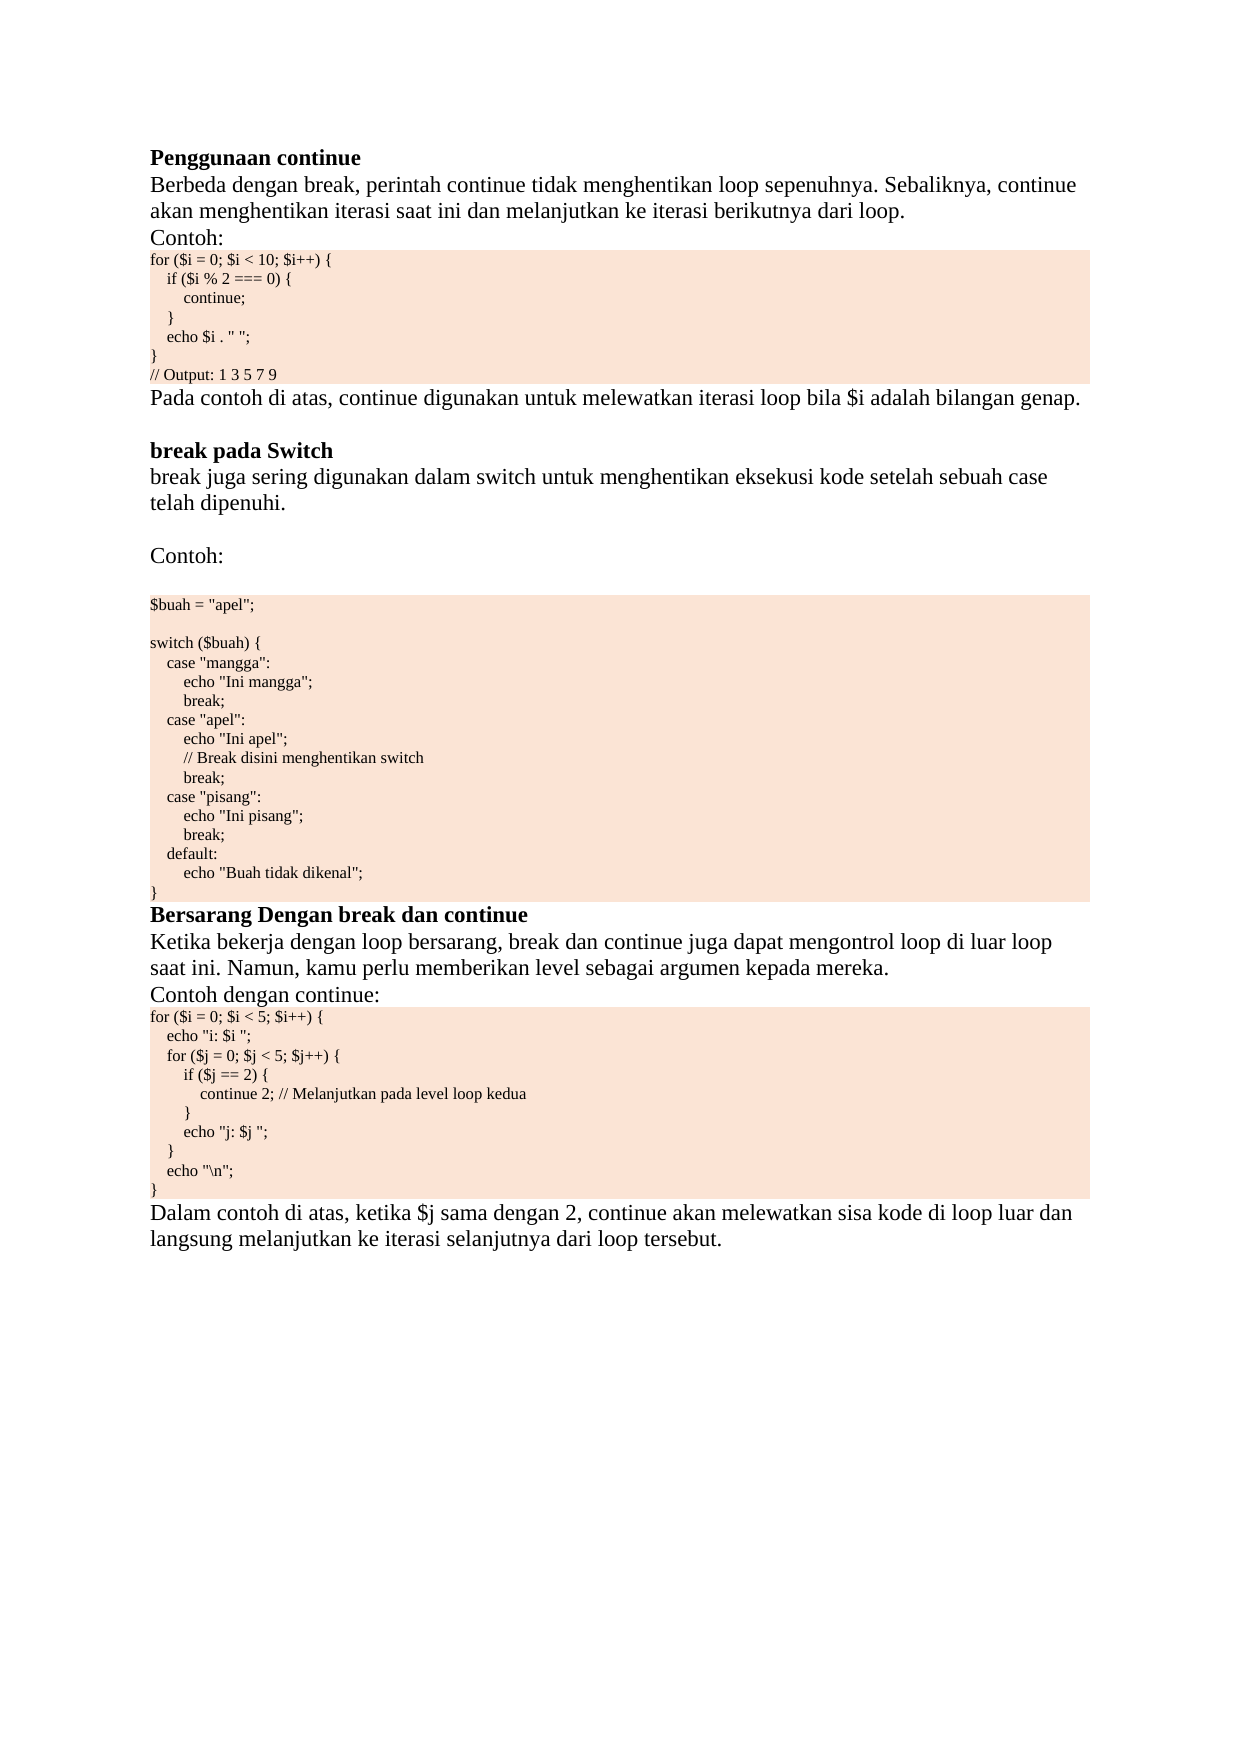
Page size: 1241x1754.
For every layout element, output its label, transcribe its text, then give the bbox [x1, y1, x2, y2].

text case "pisang": [150, 787, 1090, 806]
text break; [150, 767, 1090, 787]
text Pada contoh di atas, continue digunakan untuk melewatkan iterasi loop bila $i adalah bilangan genap. [150, 384, 1090, 410]
text for ($i = 0; $i < 10; $i++) { [150, 250, 1090, 269]
text continue; [150, 288, 1090, 307]
text echo "Ini mangga"; [150, 672, 1090, 691]
text default: [150, 844, 1090, 863]
text switch ($buah) { [150, 633, 1090, 652]
text // Break disini menghentikan switch [150, 748, 1090, 767]
text if ($i % 2 === 0) { [150, 269, 1090, 288]
text case "mangga": [150, 652, 1090, 672]
text break; [150, 825, 1090, 844]
text Contoh: [150, 223, 1090, 250]
text echo "Ini pisang"; [150, 806, 1090, 825]
text Penggunaan continue [150, 144, 1090, 171]
text } [150, 346, 1090, 365]
text } [150, 882, 1090, 902]
text Berbeda dengan break, perintah continue tidak menghentikan loop sepenuhnya. Sebaliknya, continue akan menghentikan iterasi saat ini dan melanjutkan ke iterasi berikutnya dari loop. [150, 171, 1090, 223]
text } [150, 1179, 1090, 1199]
text if ($j == 2) { [150, 1064, 1090, 1084]
text echo "j: $j "; [150, 1122, 1090, 1141]
text break pada Switch [150, 437, 1090, 463]
text Bersarang Dengan break dan continue [150, 902, 1090, 928]
text } [150, 1141, 1090, 1160]
text Dalam contoh di atas, ketika $j sama dengan 2, continue akan melewatkan sisa kode di loop luar dan langsung melanjutkan ke iterasi selanjutnya dari loop tersebut. [150, 1199, 1090, 1251]
text Ketika bekerja dengan loop bersarang, break dan continue juga dapat mengontrol loop di luar loop saat ini. Namun, kamu perlu memberikan level sebagai argumen kepada mereka. [150, 928, 1090, 981]
text echo "\n"; [150, 1160, 1090, 1179]
text Contoh: [150, 542, 1090, 568]
text break juga sering digunakan dalam switch untuk menghentikan eksekusi kode setelah sebuah case telah dipenuhi. [150, 463, 1090, 516]
text echo "Buah tidak dikenal"; [150, 863, 1090, 882]
text case "apel": [150, 710, 1090, 729]
text $buah = "apel"; [150, 595, 1090, 614]
text for ($j = 0; $j < 5; $j++) { [150, 1045, 1090, 1064]
text break; [150, 691, 1090, 710]
text } [150, 307, 1090, 327]
text // Output: 1 3 5 7 9 [150, 365, 1090, 384]
text echo $i . " "; [150, 327, 1090, 346]
text continue 2; // Melanjutkan pada level loop kedua [150, 1084, 1090, 1103]
text echo "Ini apel"; [150, 729, 1090, 748]
text Contoh dengan continue: [150, 981, 1090, 1007]
text echo "i: $i "; [150, 1026, 1090, 1045]
text } [150, 1103, 1090, 1122]
text for ($i = 0; $i < 5; $i++) { [150, 1007, 1090, 1026]
